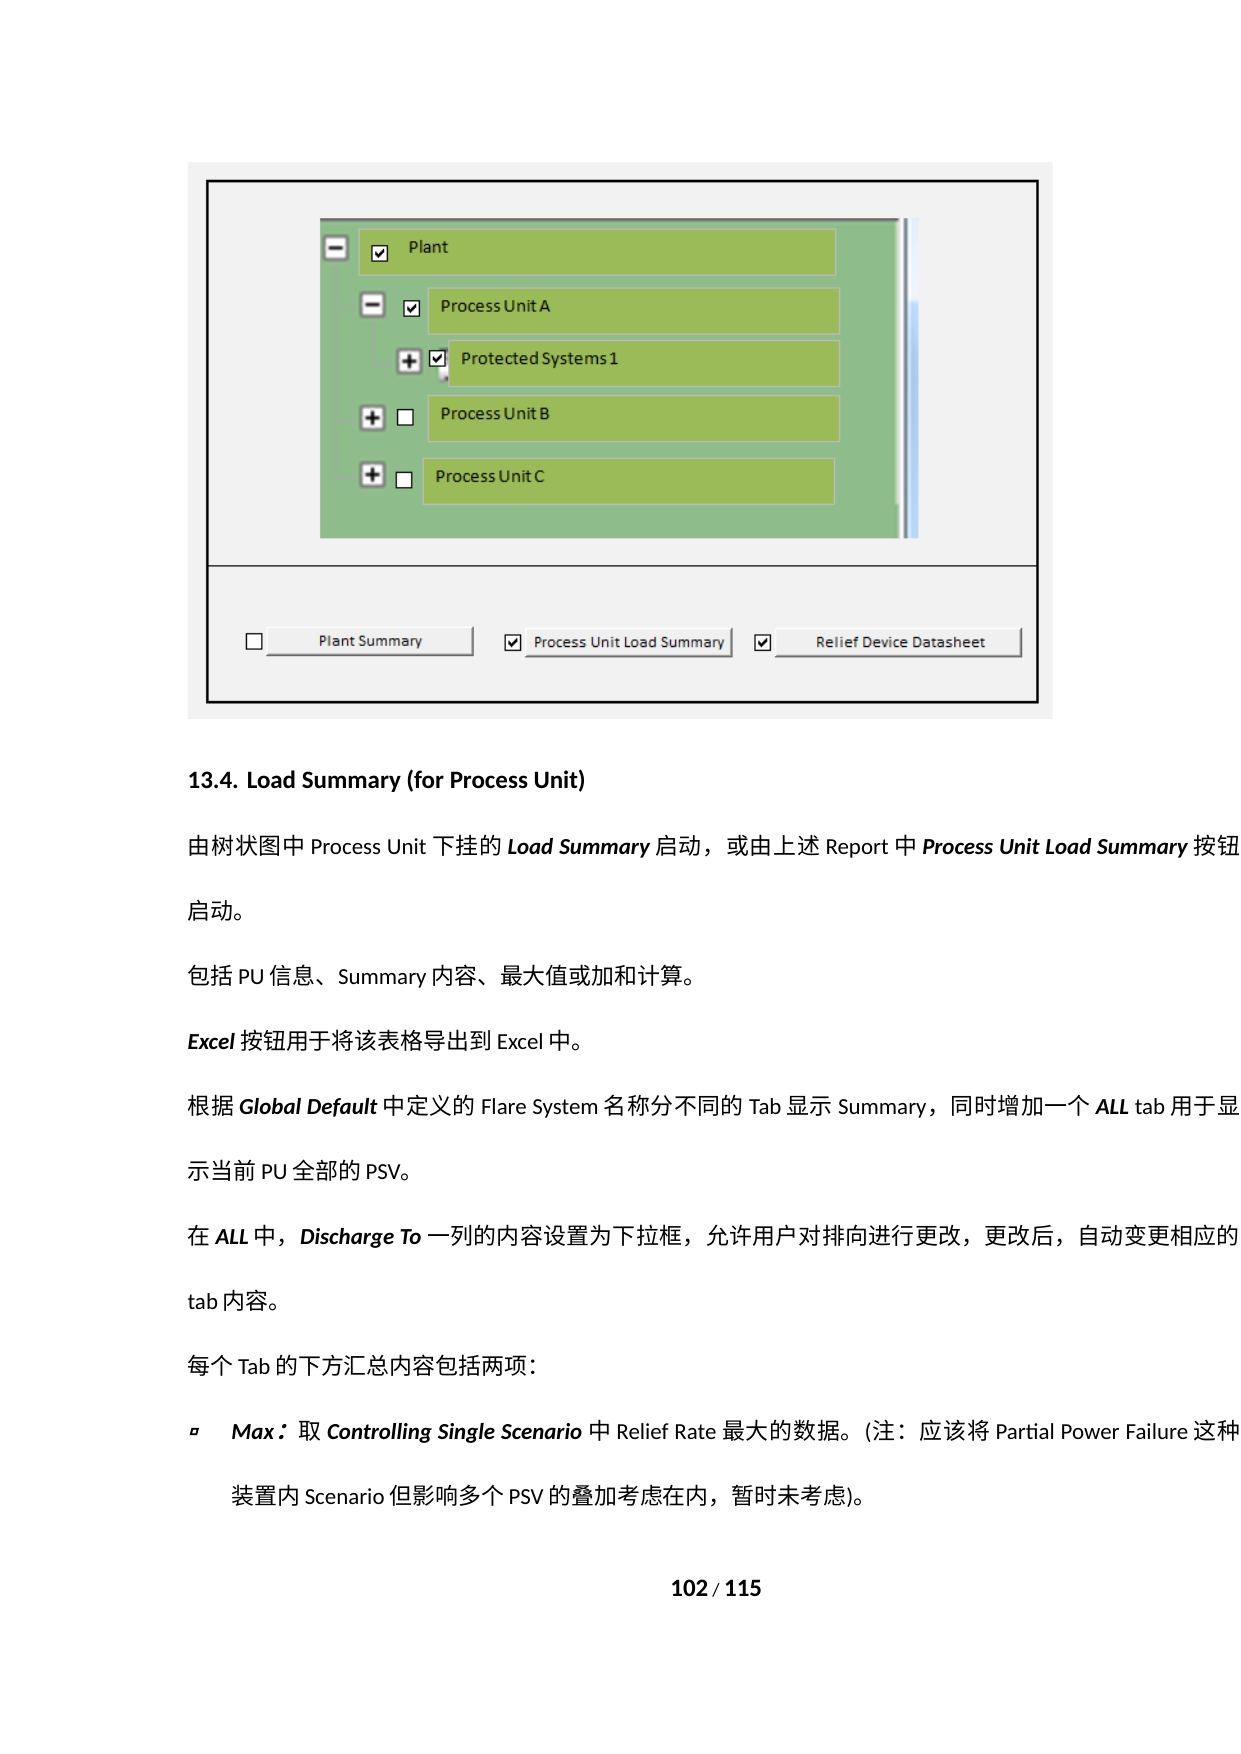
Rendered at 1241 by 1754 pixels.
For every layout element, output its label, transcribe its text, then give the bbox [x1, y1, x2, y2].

text 在ALL中，Discharge To 一列的内容设置为下拉框，允许用户对排向进行更改，更改后，自动变更相应的tab内容。 [187, 1202, 1240, 1332]
text Excel 按钮用于将该表格导出到Excel中。 [187, 1007, 1240, 1072]
text 每个Tab的下方汇总内容包括两项： [187, 1332, 1240, 1397]
text 包括PU信息、Summary内容、最大值或加和计算。 [187, 942, 1240, 1007]
text 由树状图中Process Unit下挂的Load Summary启动，或由上述Report中Process Unit Load Summary按钮启动。 [187, 812, 1240, 942]
text 根据Global Default中定义的Flare System名称分不同的Tab显示Summary，同时增加一个ALL tab用于显示当前PU全部的PSV。 [187, 1072, 1240, 1202]
text Load Summary (for Process Unit) [187, 763, 1240, 796]
picture [187, 162, 1053, 719]
list Max：取Controlling Single Scenario中Relief Rate最大的数据。(注：应该将Partial Power Failure这种装置内Scenario但影响多个PSV的叠加考虑在内，暂时未考虑)。 [187, 1397, 1240, 1527]
